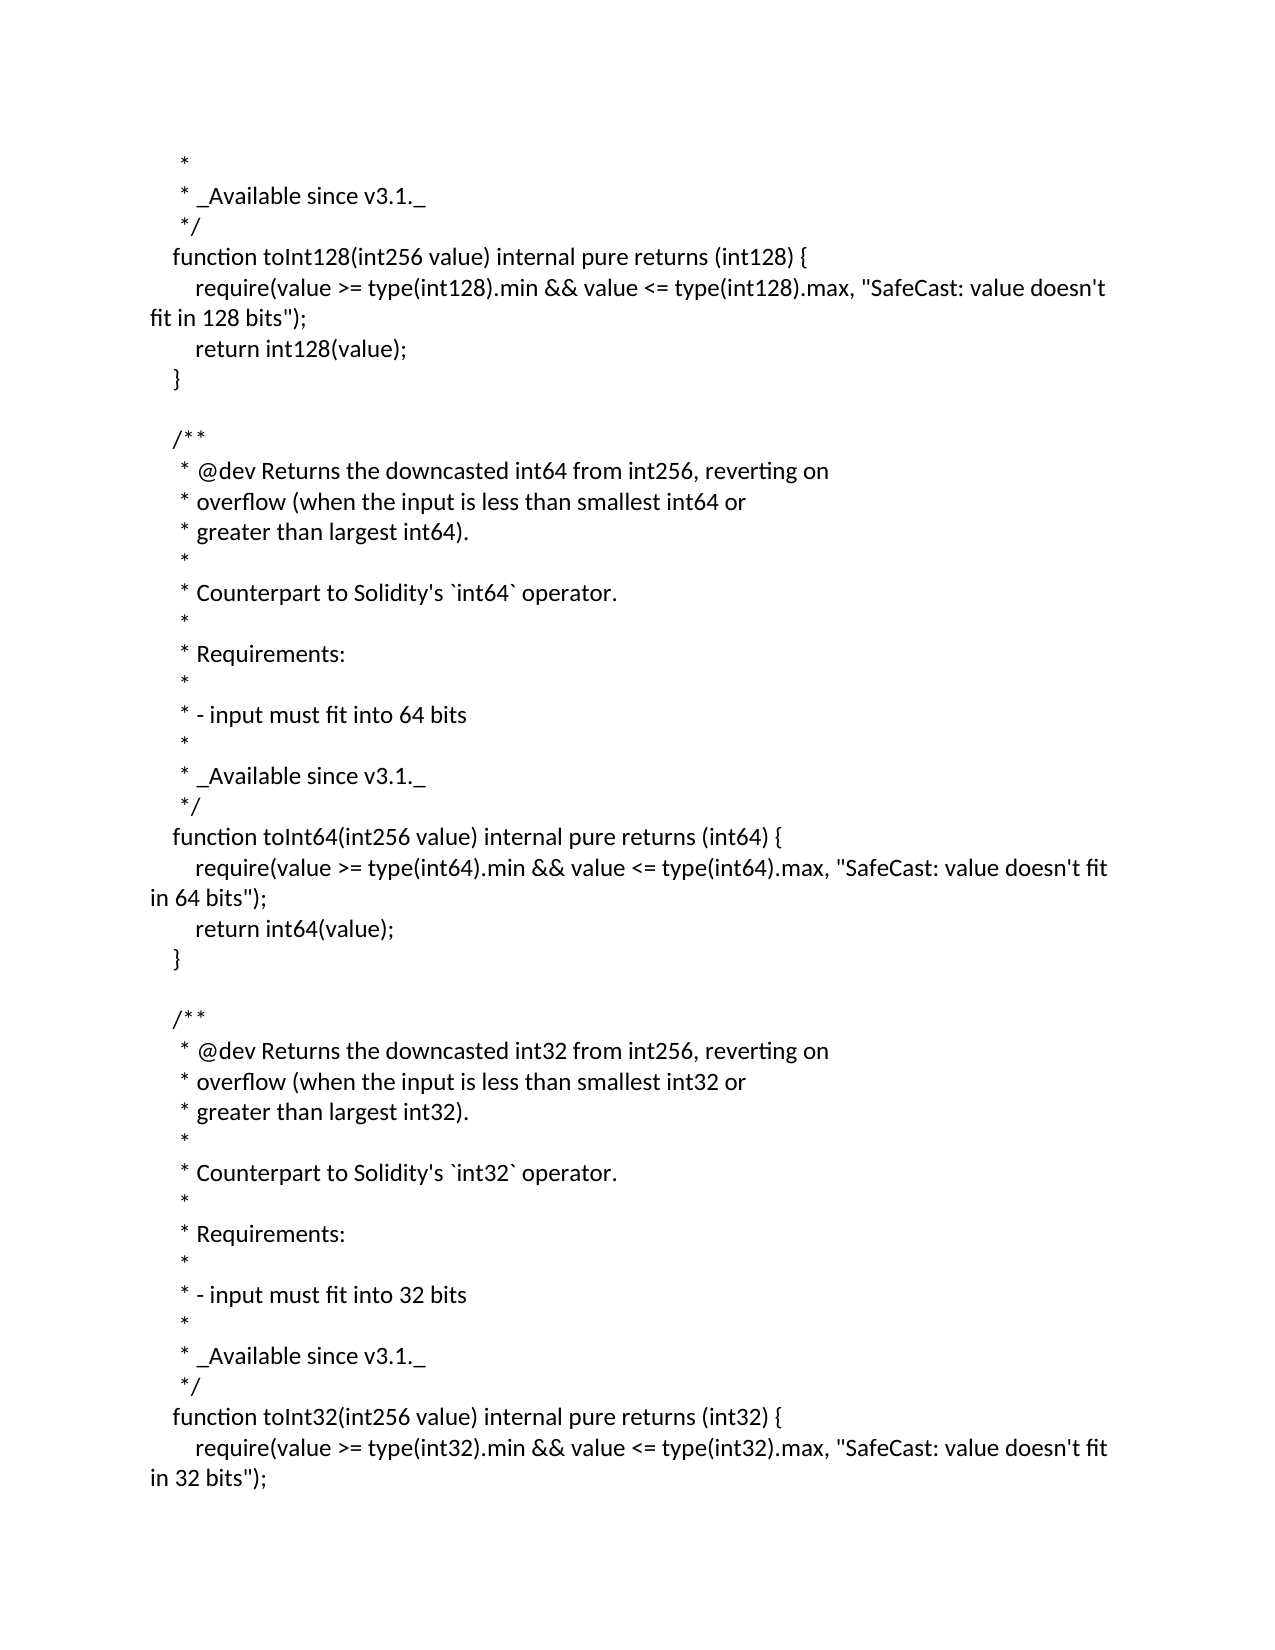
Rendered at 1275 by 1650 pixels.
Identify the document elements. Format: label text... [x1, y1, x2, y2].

text */ [150, 791, 1125, 821]
text * Requirements: [150, 1218, 1125, 1249]
text * greater than largest int32). [150, 1096, 1125, 1127]
text * @dev Returns the downcasted int32 from int256, reverting on [150, 1035, 1125, 1066]
text * [150, 1127, 1125, 1157]
text * [150, 1310, 1125, 1340]
text require(value >= type(int128).min && value <= type(int128).max, "SafeCast: value doesn't fit in 128 bits"); [150, 272, 1125, 333]
text * [150, 150, 1125, 181]
text * _Available since v3.1._ [150, 181, 1125, 211]
text return int64(value); [150, 913, 1125, 943]
text * overflow (when the input is less than smallest int32 or [150, 1066, 1125, 1096]
text * [150, 608, 1125, 638]
text * greater than largest int64). [150, 516, 1125, 547]
text * _Available since v3.1._ [150, 1340, 1125, 1371]
text /** [150, 1004, 1125, 1035]
text * [150, 669, 1125, 699]
text function toInt32(int256 value) internal pure returns (int32) { [150, 1401, 1125, 1432]
text * [150, 730, 1125, 760]
text require(value >= type(int32).min && value <= type(int32).max, "SafeCast: value doesn't fit in 32 bits"); [150, 1432, 1125, 1493]
text * - input must fit into 32 bits [150, 1279, 1125, 1310]
text } [150, 943, 1125, 974]
text * _Available since v3.1._ [150, 760, 1125, 791]
text * [150, 1188, 1125, 1218]
text */ [150, 1371, 1125, 1401]
text return int128(value); [150, 333, 1125, 364]
text require(value >= type(int64).min && value <= type(int64).max, "SafeCast: value doesn't fit in 64 bits"); [150, 852, 1125, 913]
text * Counterpart to Solidity's `int32` operator. [150, 1157, 1125, 1188]
text /** [150, 425, 1125, 455]
text } [150, 364, 1125, 394]
text */ [150, 211, 1125, 242]
text * [150, 1249, 1125, 1279]
text * @dev Returns the downcasted int64 from int256, reverting on [150, 455, 1125, 486]
text * [150, 547, 1125, 577]
text * overflow (when the input is less than smallest int64 or [150, 486, 1125, 516]
text * - input must fit into 64 bits [150, 699, 1125, 730]
text * Counterpart to Solidity's `int64` operator. [150, 577, 1125, 608]
text function toInt64(int256 value) internal pure returns (int64) { [150, 821, 1125, 852]
text function toInt128(int256 value) internal pure returns (int128) { [150, 242, 1125, 272]
text * Requirements: [150, 638, 1125, 669]
